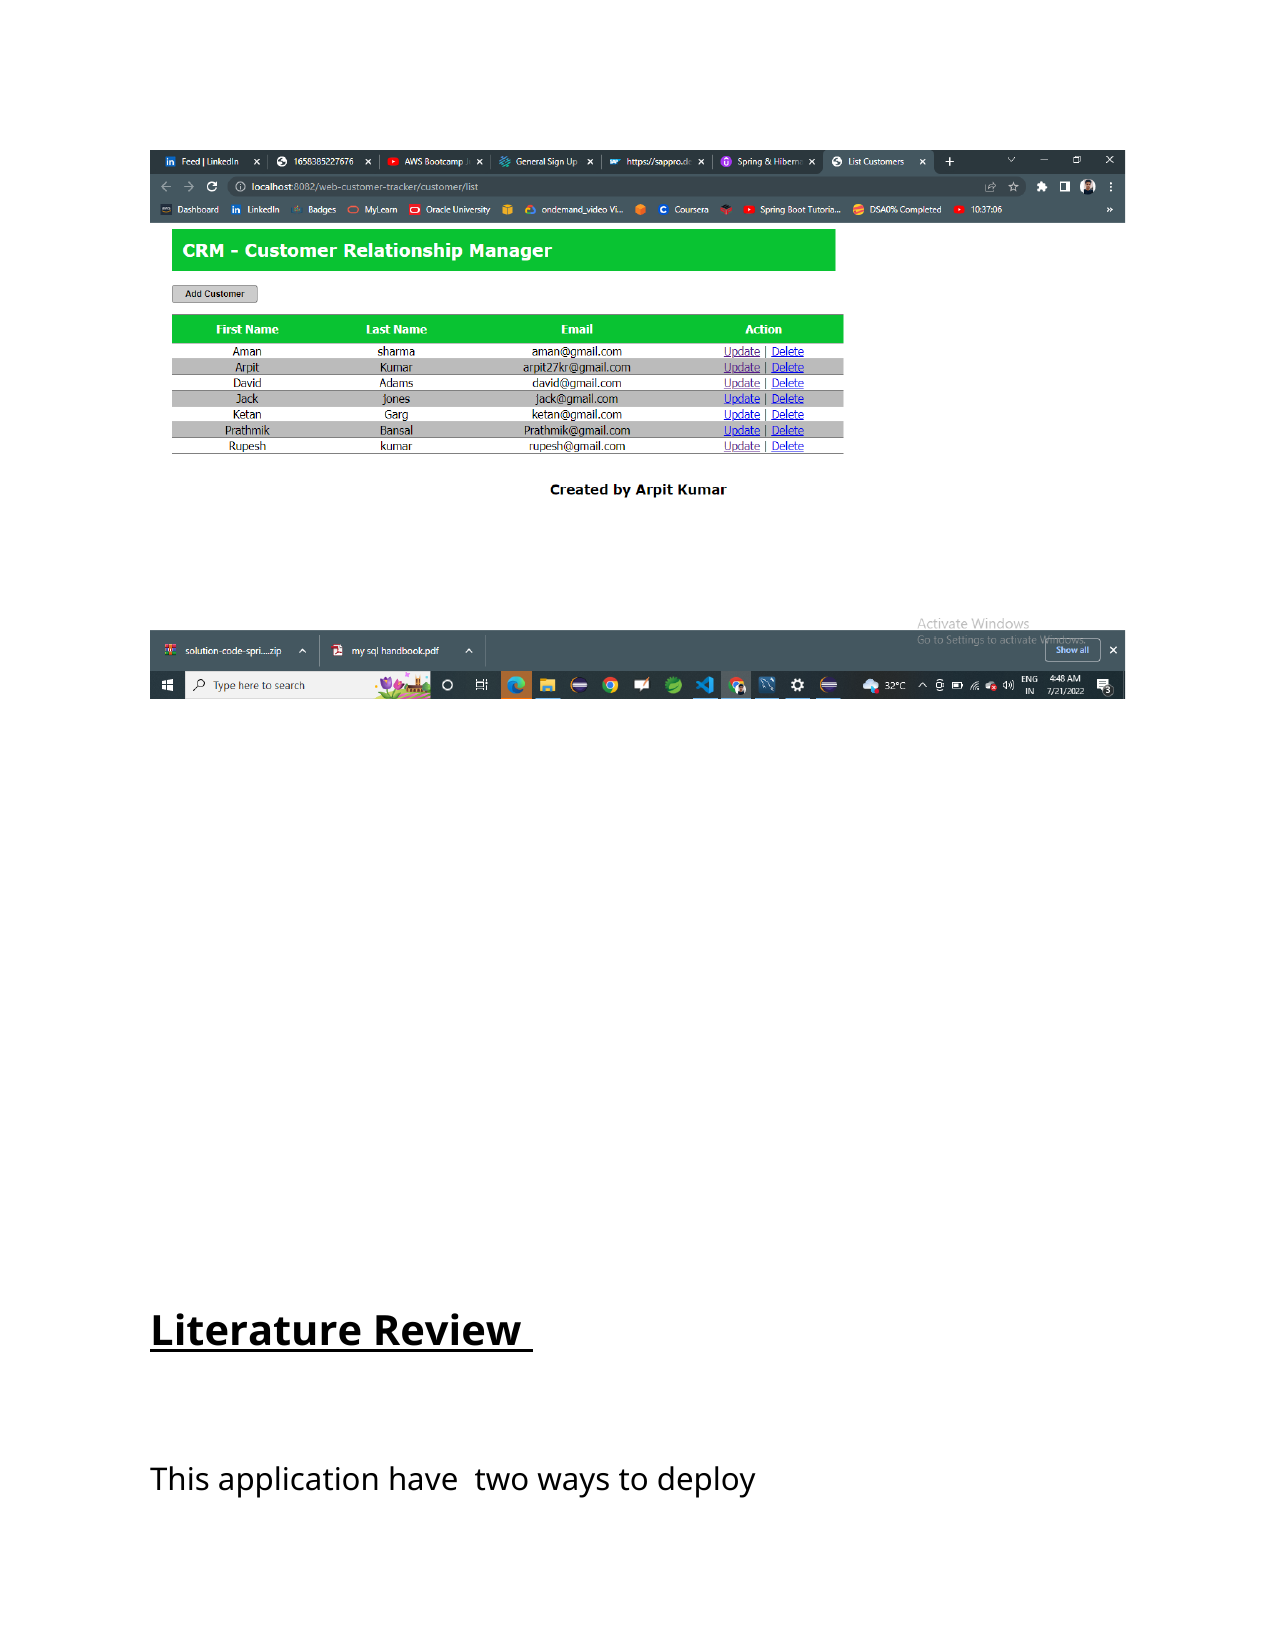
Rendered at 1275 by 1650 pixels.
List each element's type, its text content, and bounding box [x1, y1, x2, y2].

picture [150, 150, 1125, 699]
text This application have two ways to deploy [150, 1457, 1125, 1500]
text Literature Review [150, 1301, 1125, 1358]
